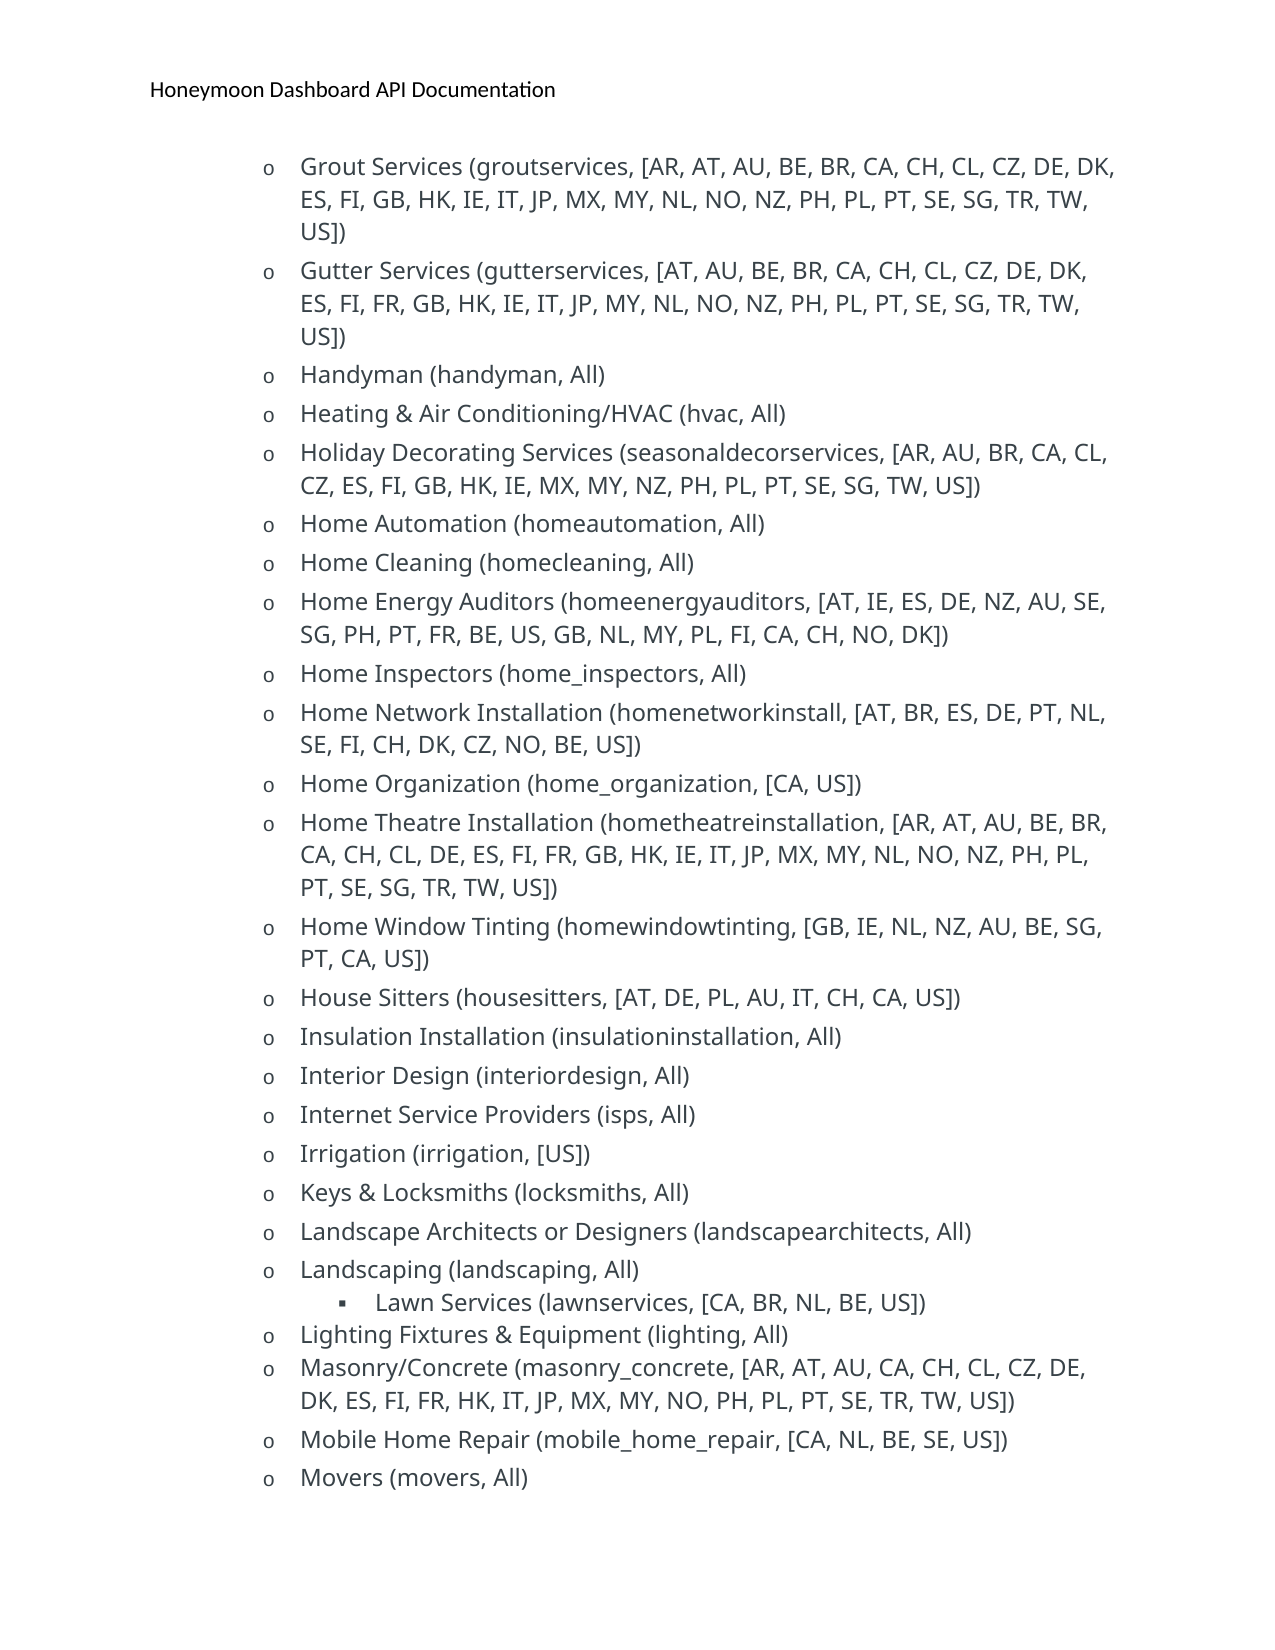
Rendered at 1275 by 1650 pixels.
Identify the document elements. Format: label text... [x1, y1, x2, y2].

list Home Automation (homeautomation, All) [262, 507, 1125, 540]
list Gutter Services (gutterservices, [AT, AU, BE, BR, CA, CH, CL, CZ, DE, DK, ES, FI, FR, GB, HK, IE, IT, JP, MY, NL, NO, NZ, PH, PL, PT, SE, SG, TR, TW, US]) [262, 254, 1125, 352]
list Internet Service Providers (isps, All) [262, 1098, 1125, 1130]
list Holiday Decorating Services (seasonaldecorservices, [AR, AU, BR, CA, CL, CZ, ES, FI, GB, HK, IE, MX, MY, NZ, PH, PL, PT, SE, SG, TW, US]) [262, 436, 1125, 501]
list Home Theatre Installation (hometheatreinstallation, [AR, AT, AU, BE, BR, CA, CH, CL, DE, ES, FI, FR, GB, HK, IE, IT, JP, MX, MY, NL, NO, NZ, PH, PL, PT, SE, SG, TR, TW, US]) [262, 806, 1125, 903]
list Home Window Tinting (homewindowtinting, [GB, IE, NL, NZ, AU, BE, SG, PT, CA, US]) [262, 910, 1125, 975]
list Interior Design (interiordesign, All) [262, 1059, 1125, 1091]
list Masonry/Concrete (masonry_concrete, [AR, AT, AU, CA, CH, CL, CZ, DE, DK, ES, FI, FR, HK, IT, JP, MX, MY, NO, PH, PL, PT, SE, TR, TW, US]) [262, 1351, 1125, 1416]
list Keys & Locksmiths (locksmiths, All) [262, 1175, 1125, 1208]
list Lawn Services (lawnservices, [CA, BR, NL, BE, US]) [337, 1286, 1125, 1318]
list Movers (movers, All) [262, 1461, 1125, 1494]
list House Sitters (housesitters, [AT, DE, PL, AU, IT, CH, CA, US]) [262, 981, 1125, 1014]
list Home Cleaning (homecleaning, All) [262, 546, 1125, 579]
list Home Energy Auditors (homeenergyauditors, [AT, IE, ES, DE, NZ, AU, SE, SG, PH, PT, FR, BE, US, GB, NL, MY, PL, FI, CA, CH, NO, DK]) [262, 585, 1125, 650]
list Heating & Air Conditioning/HVAC (hvac, All) [262, 397, 1125, 429]
list Grout Services (groutservices, [AR, AT, AU, BE, BR, CA, CH, CL, CZ, DE, DK, ES, FI, GB, HK, IE, IT, JP, MX, MY, NL, NO, NZ, PH, PL, PT, SE, SG, TR, TW, US]) [262, 150, 1125, 248]
list Lighting Fixtures & Equipment (lighting, All) [262, 1318, 1125, 1351]
list Landscape Architects or Designers (landscapearchitects, All) [262, 1214, 1125, 1247]
list Home Organization (home_organization, [CA, US]) [262, 767, 1125, 799]
list Home Network Installation (homenetworkinstall, [AT, BR, ES, DE, PT, NL, SE, FI, CH, DK, CZ, NO, BE, US]) [262, 695, 1125, 761]
list Handyman (handyman, All) [262, 358, 1125, 391]
list Mobile Home Repair (mobile_home_repair, [CA, NL, BE, SE, US]) [262, 1422, 1125, 1455]
list Irrigation (irrigation, [US]) [262, 1137, 1125, 1169]
list Landscaping (landscaping, All) [262, 1253, 1125, 1286]
list Insulation Installation (insulationinstallation, All) [262, 1020, 1125, 1053]
list Home Inspectors (home_inspectors, All) [262, 656, 1125, 689]
